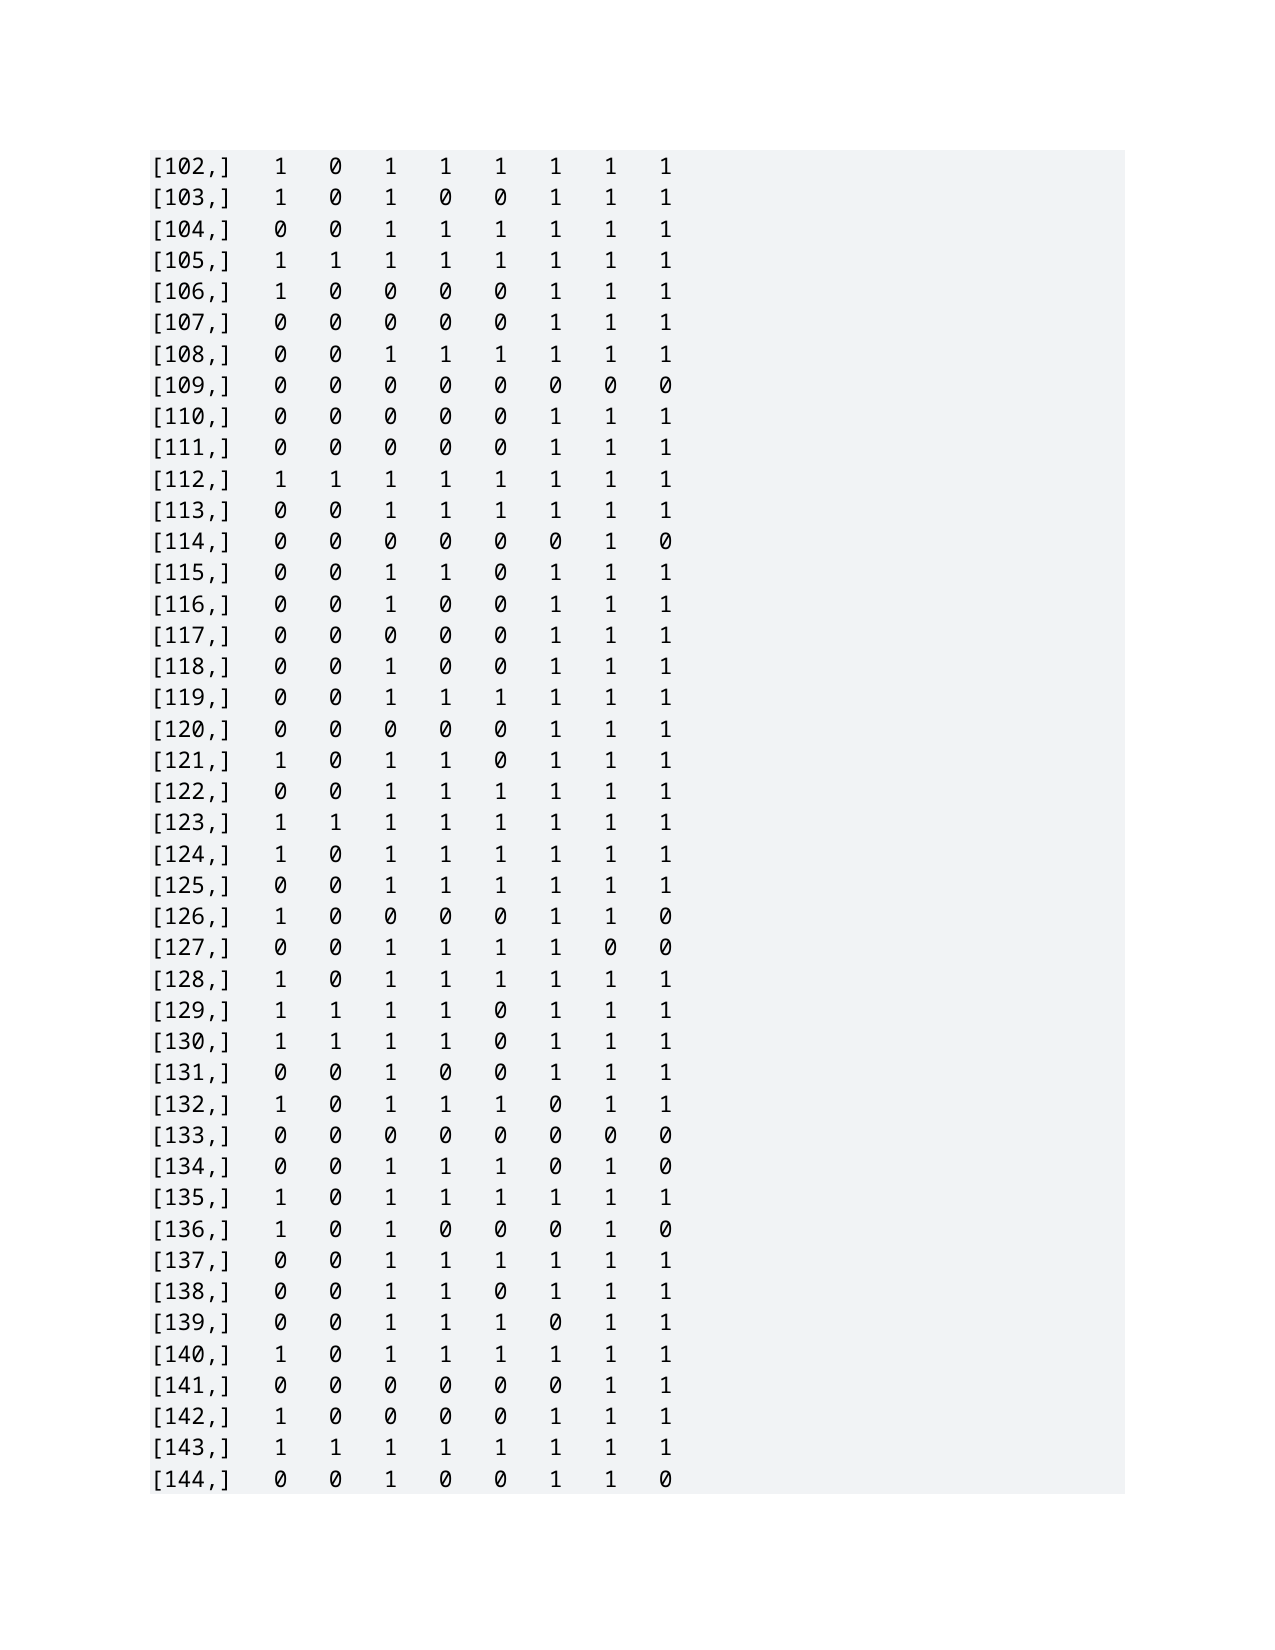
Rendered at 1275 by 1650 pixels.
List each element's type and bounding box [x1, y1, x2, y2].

text [150, 150, 1125, 1494]
